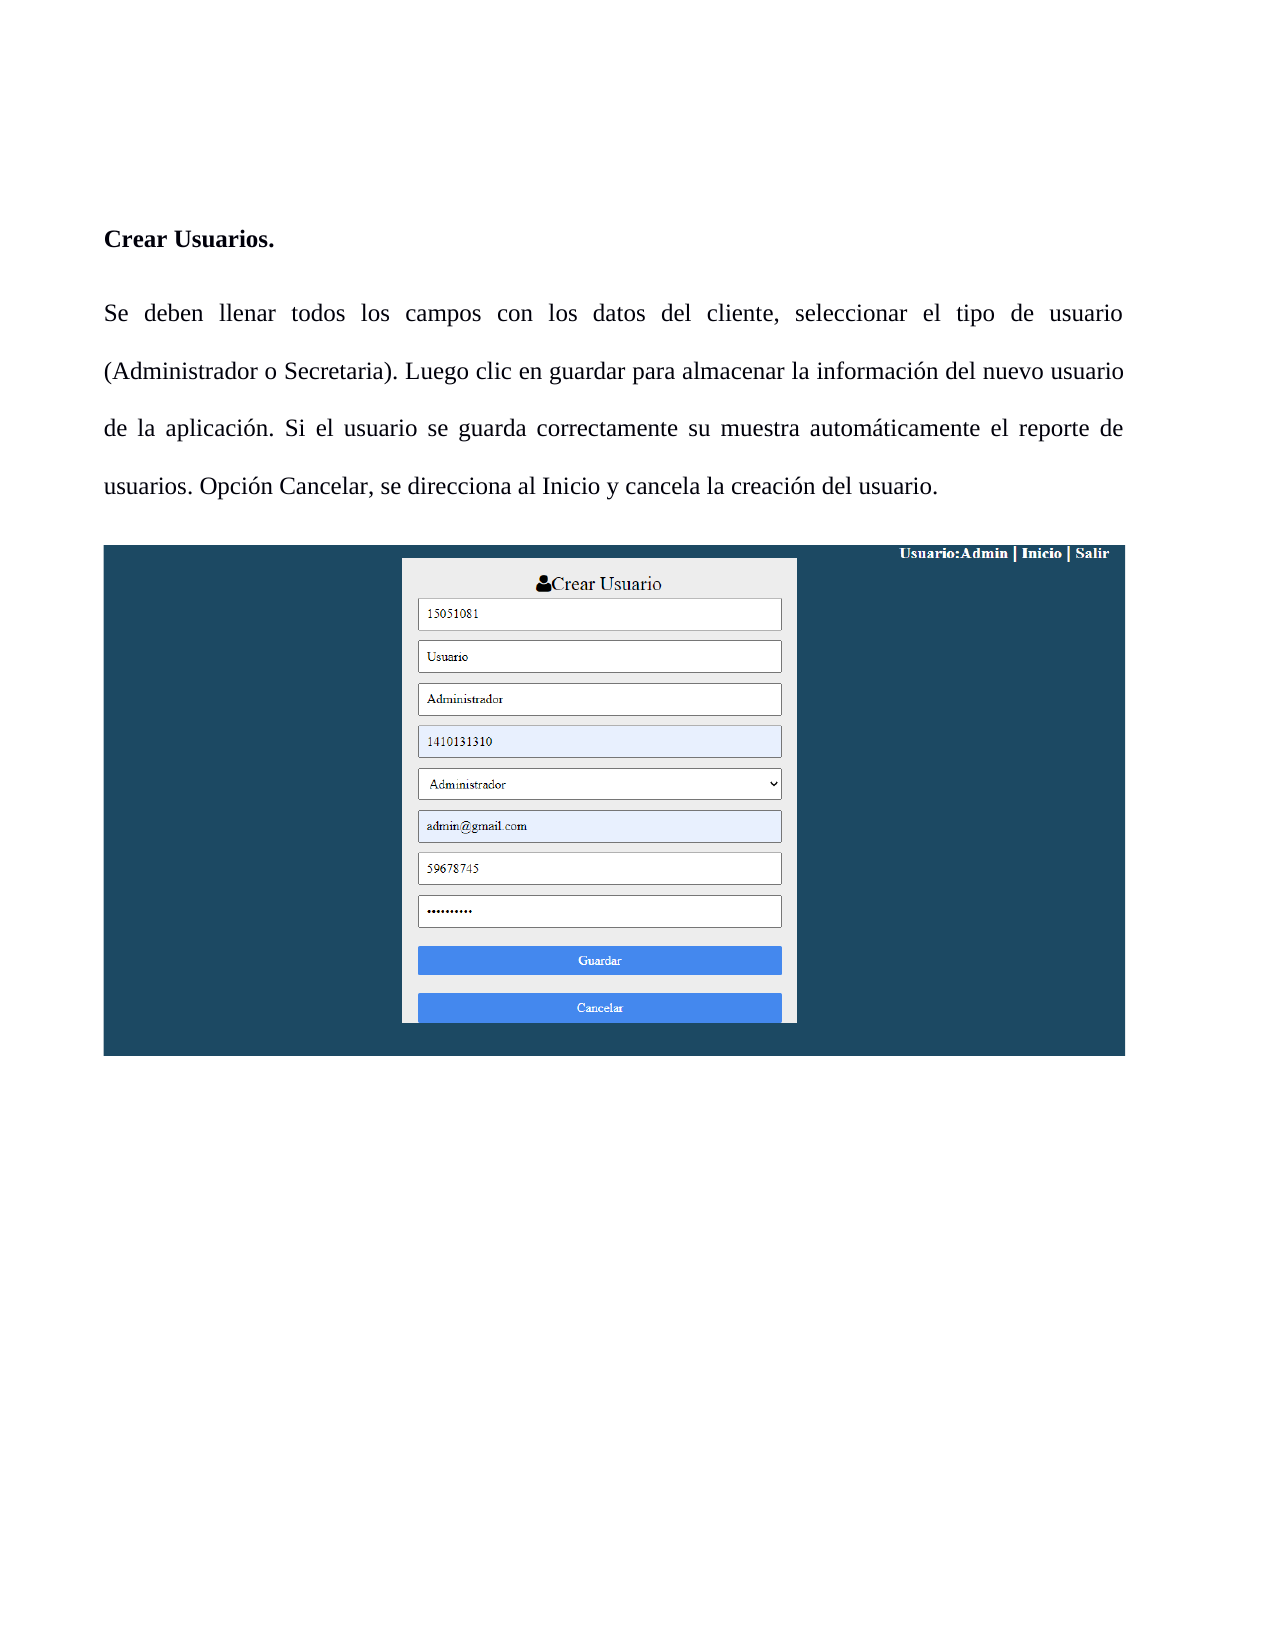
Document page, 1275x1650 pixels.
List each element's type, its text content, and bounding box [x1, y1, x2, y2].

text Crear Usuarios. [103, 224, 1125, 253]
picture [103, 545, 1125, 1056]
text Se deben llenar todos los campos con los datos del cliente, seleccionar el tipo de usuario (Administrador o Secretaria). Luego clic en guardar para almacenar la información del nuevo usuario de la aplicación. Si el usuario se guarda correctamente su muestra automáticamente el reporte de usuarios. Opción Cancelar, se direcciona al Inicio y cancela la creación del usuario. [103, 298, 1125, 499]
